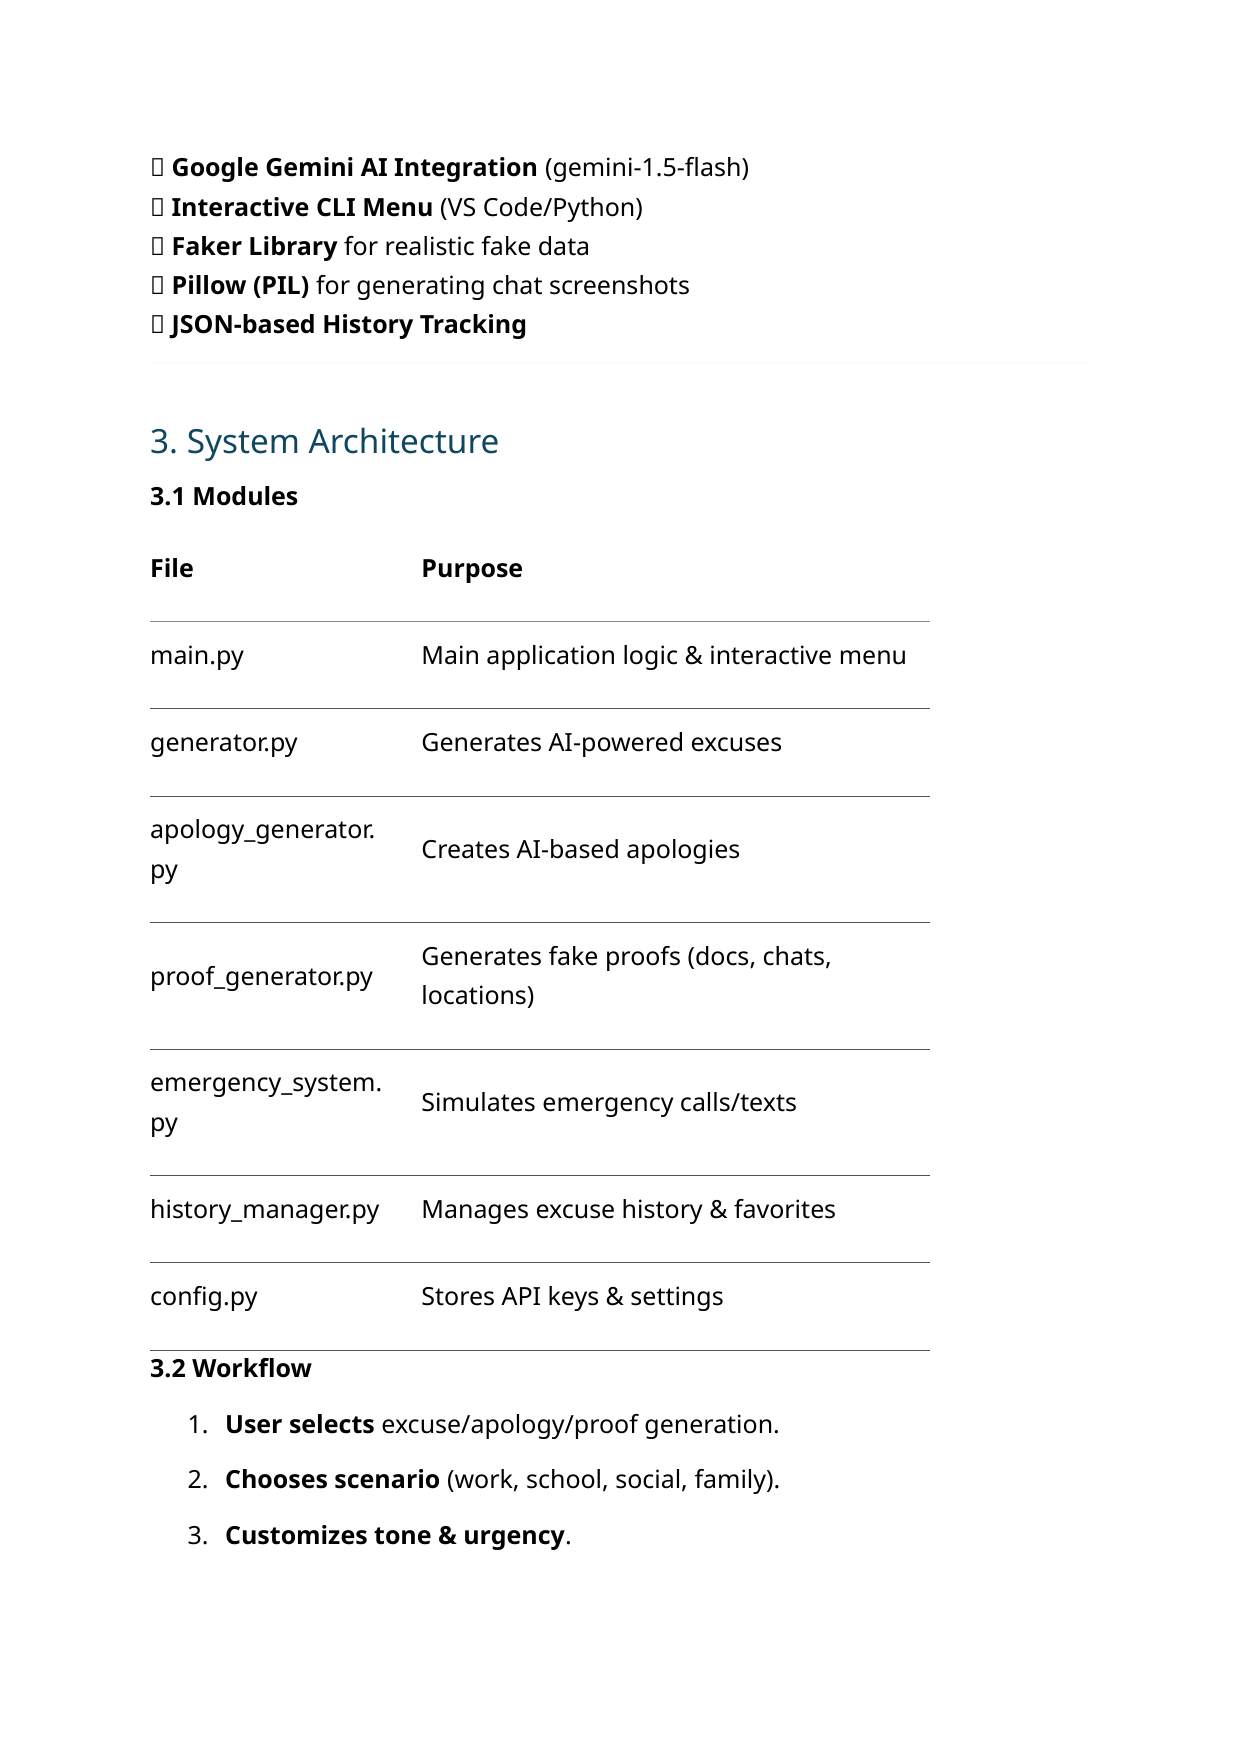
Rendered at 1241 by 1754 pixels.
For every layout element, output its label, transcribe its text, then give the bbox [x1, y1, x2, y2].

table_header File [150, 535, 406, 621]
table_cell Simulates emergency calls/texts [406, 1050, 929, 1175]
list User selects excuse/apology/proof generation. [187, 1406, 1090, 1440]
table_cell generator.py [150, 709, 406, 796]
text 3.1 Modules [150, 479, 1090, 513]
list Customizes tone & urgency. [187, 1518, 1090, 1552]
table_cell emergency_system.py [150, 1050, 406, 1175]
list Chooses scenario (work, school, social, family). [187, 1462, 1090, 1496]
table_cell Main application logic & interactive menu [406, 622, 929, 708]
table_cell Manages excuse history & favorites [406, 1176, 929, 1262]
table_cell Generates AI-powered excuses [406, 709, 929, 796]
text ✅ Google Gemini AI Integration (gemini-1.5-flash) ✅ Interactive CLI Menu (VS Code/Python) ✅ Faker Library for realistic fake data ✅ Pillow (PIL) for generating chat screenshots ✅ JSON-based History Tracking [150, 150, 1090, 341]
table_cell history_manager.py [150, 1176, 406, 1262]
table_cell Stores API keys & settings [406, 1263, 929, 1349]
table_cell Generates fake proofs (docs, chats, locations) [406, 923, 929, 1048]
table_header Purpose [406, 535, 929, 621]
text 3.2 Workflow [150, 1351, 1090, 1384]
subtitle 3. System Architecture [150, 418, 1090, 464]
table_cell main.py [150, 622, 406, 708]
table_cell Creates AI-based apologies [406, 797, 929, 922]
table_cell config.py [150, 1263, 406, 1349]
table_cell apology_generator.py [150, 797, 406, 922]
table_cell proof_generator.py [150, 923, 406, 1048]
